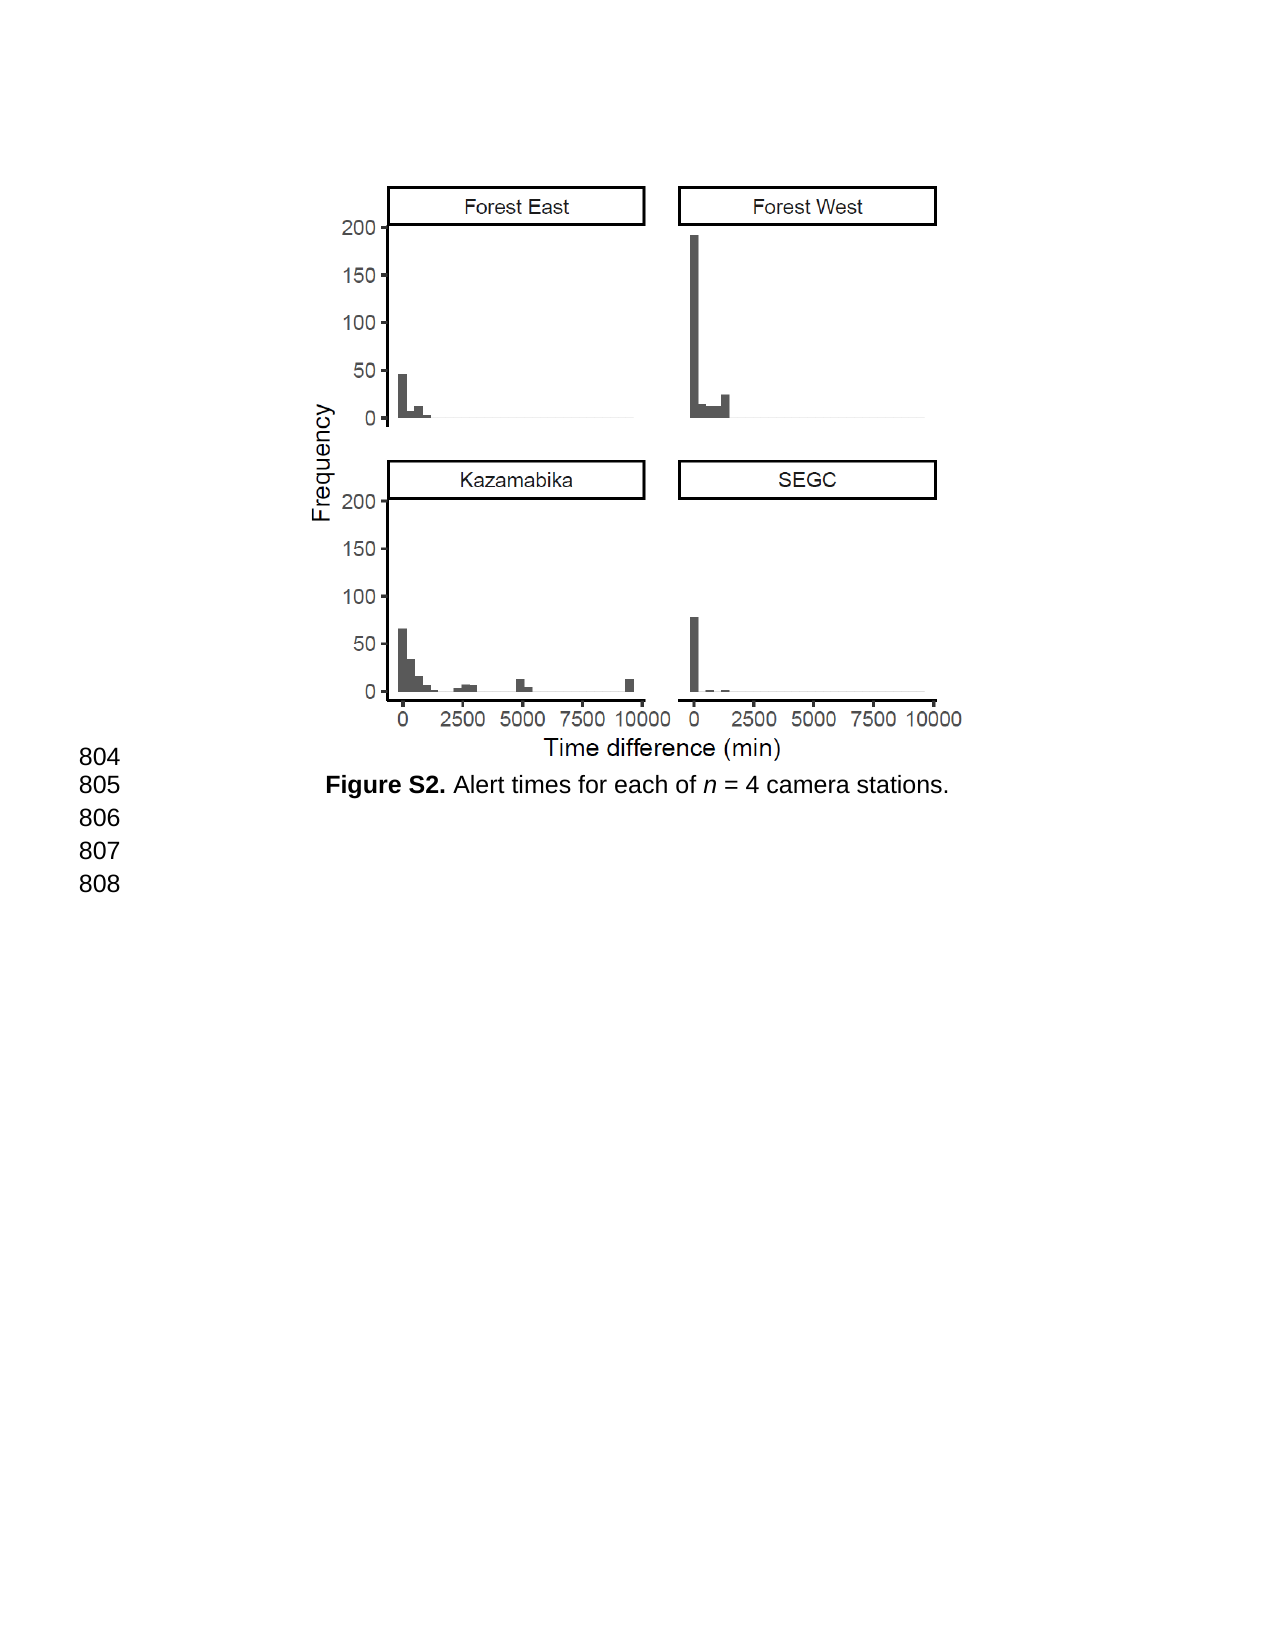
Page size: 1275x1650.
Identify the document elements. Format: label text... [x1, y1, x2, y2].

picture [311, 150, 964, 766]
text Figure S2. Alert times for each of n = 4 camera stations. [150, 769, 1125, 798]
